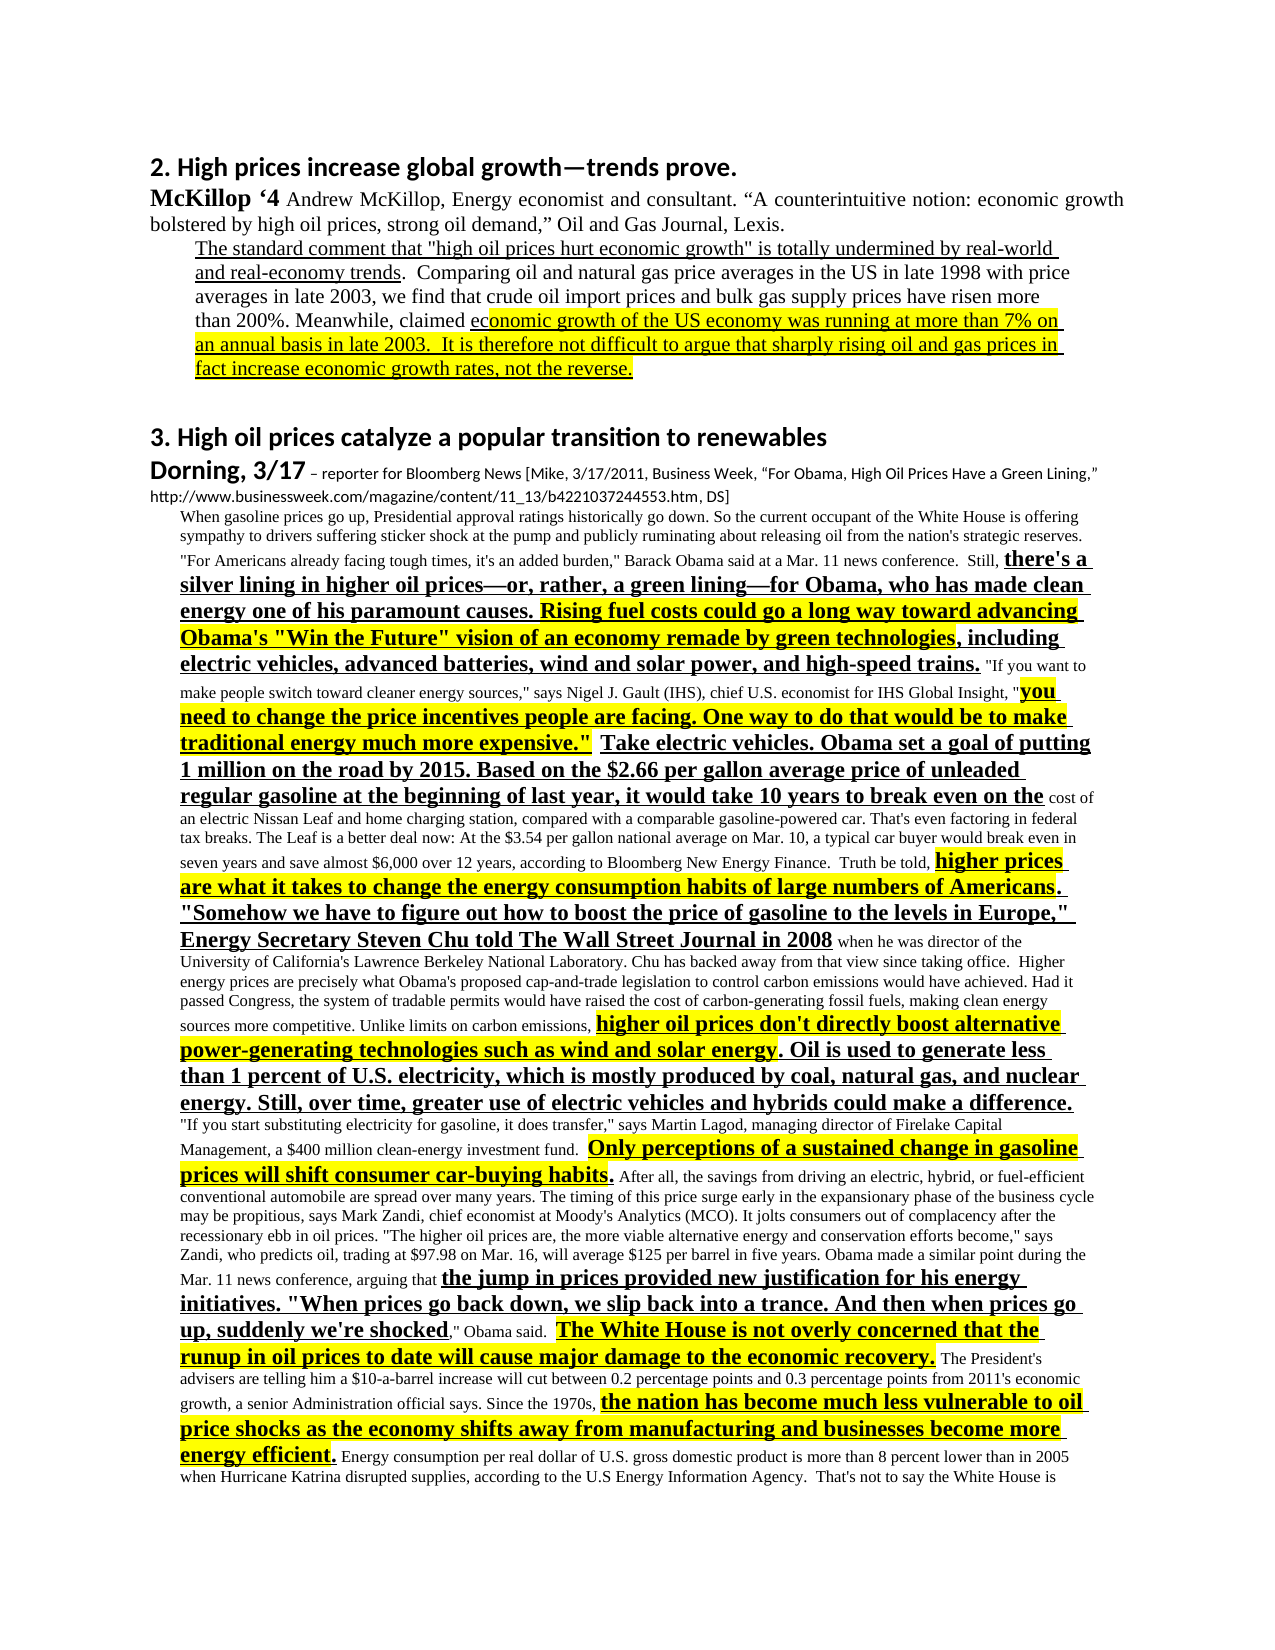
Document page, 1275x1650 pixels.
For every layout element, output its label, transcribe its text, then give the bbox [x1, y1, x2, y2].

text Dorning, 3/17 – reporter for Bloomberg News [Mike, 3/17/2011, Business Week, “For Obama, High Oil Prices Have a Green Lining,” http://www.businessweek.com/magazine/content/11_13/b4221037244553.htm, DS] [150, 453, 1125, 507]
subtitle 3. High oil prices catalyze a popular transition to renewables [150, 420, 1125, 453]
text The standard comment that "high oil prices hurt economic growth" is totally undermined by real-world and real-economy trends. Comparing oil and natural gas price averages in the US in late 1998 with price averages in late 2003, we find that crude oil import prices and bulk gas supply prices have risen more than 200%. Meanwhile, claimed economic growth of the US economy was running at more than 7% on an annual basis in late 2003. It is therefore not difficult to argue that sharply rising oil and gas prices in fact increase economic growth rates, not the reverse. [195, 236, 1080, 380]
subtitle 2. High prices increase global growth—trends prove. [150, 150, 1125, 183]
text McKillop ‘4 Andrew McKillop, Energy economist and consultant. “A counterintuitive notion: economic growth bolstered by high oil prices, strong oil demand,” Oil and Gas Journal, Lexis. [150, 183, 1125, 236]
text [180, 507, 1095, 1486]
